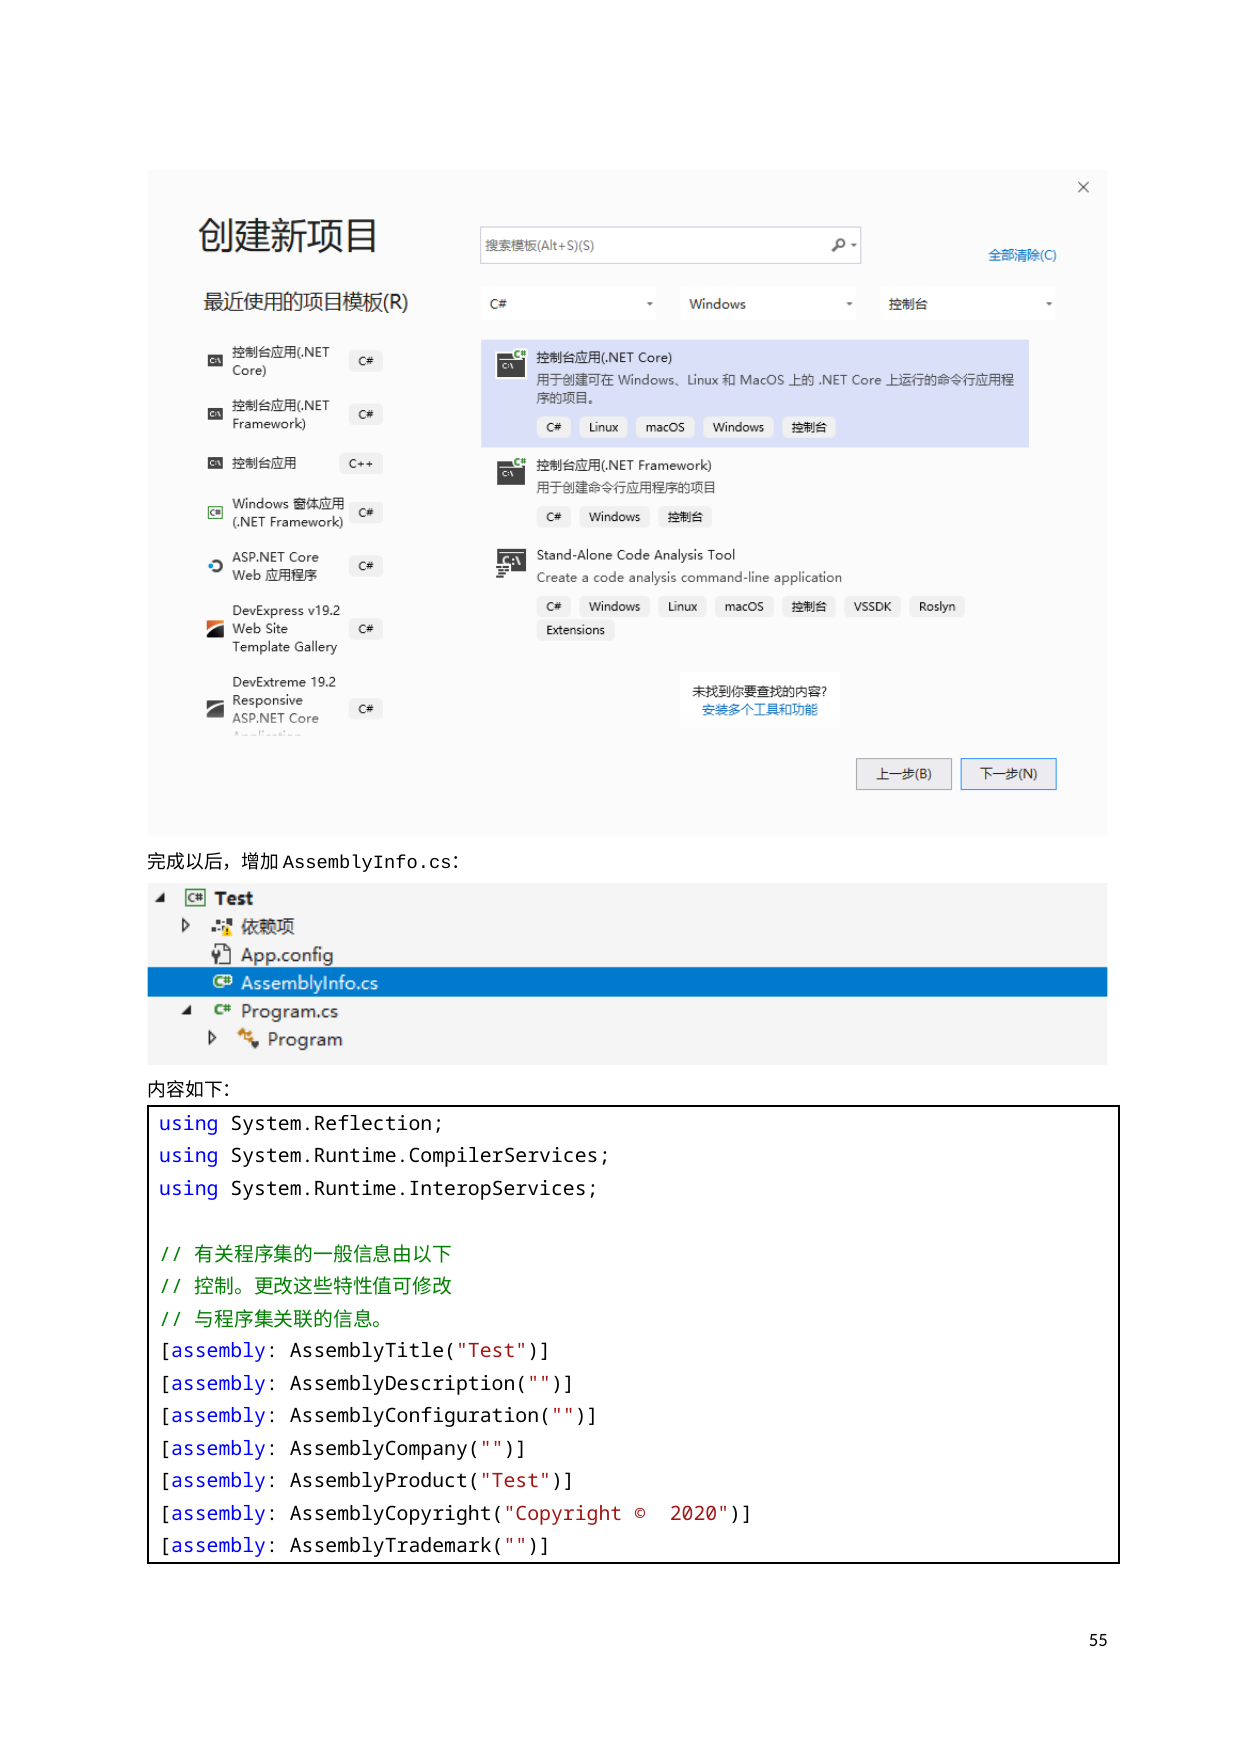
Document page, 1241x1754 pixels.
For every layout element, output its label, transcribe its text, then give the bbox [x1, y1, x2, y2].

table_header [149, 1107, 1118, 1562]
text 内容如下： [148, 1072, 1107, 1104]
text 完成以后，增加AssemblyInfo.cs： [148, 844, 1107, 877]
picture [147, 170, 1108, 836]
picture [147, 883, 1108, 1065]
